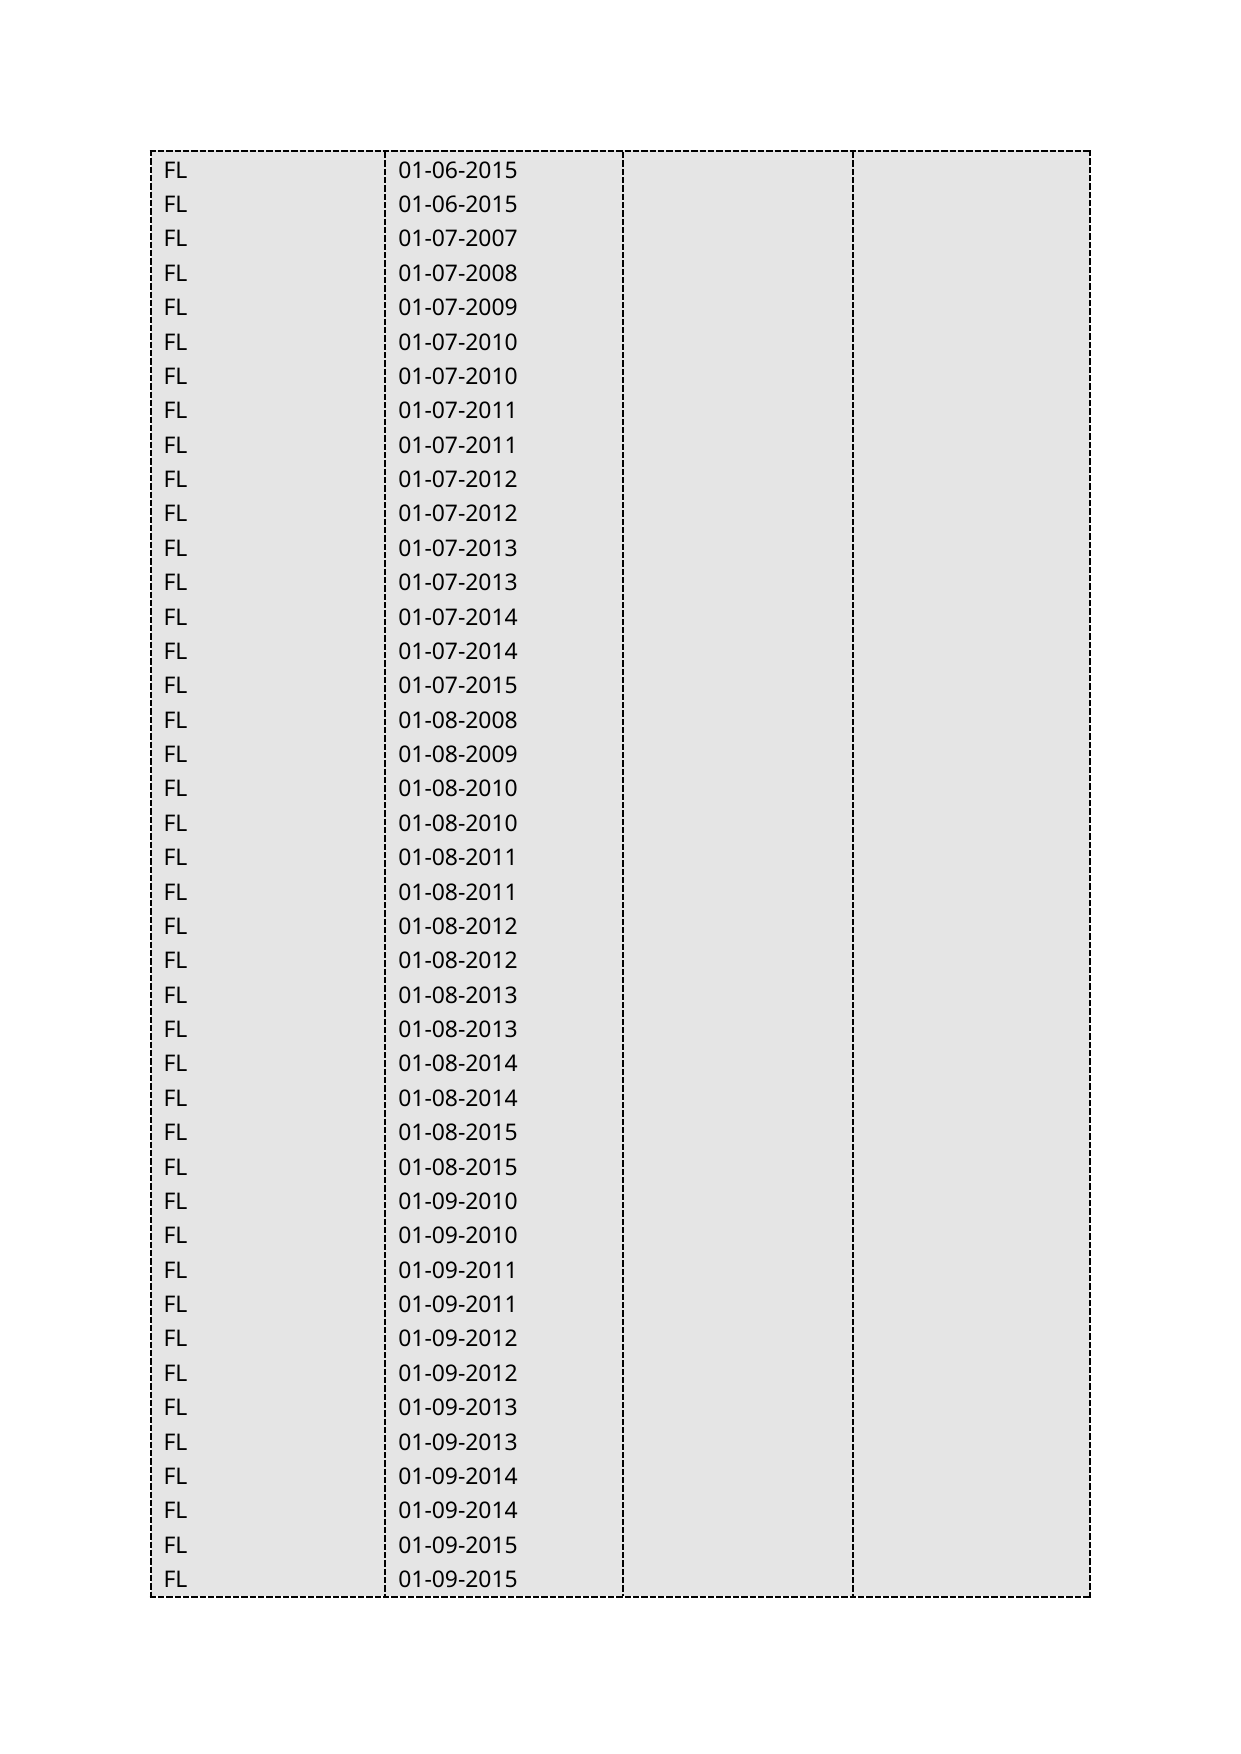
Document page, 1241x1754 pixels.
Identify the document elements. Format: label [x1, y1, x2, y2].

table_cell [385, 150, 623, 1596]
table_cell [853, 150, 1090, 1596]
table_cell [151, 150, 385, 1596]
table_cell [623, 150, 853, 1596]
